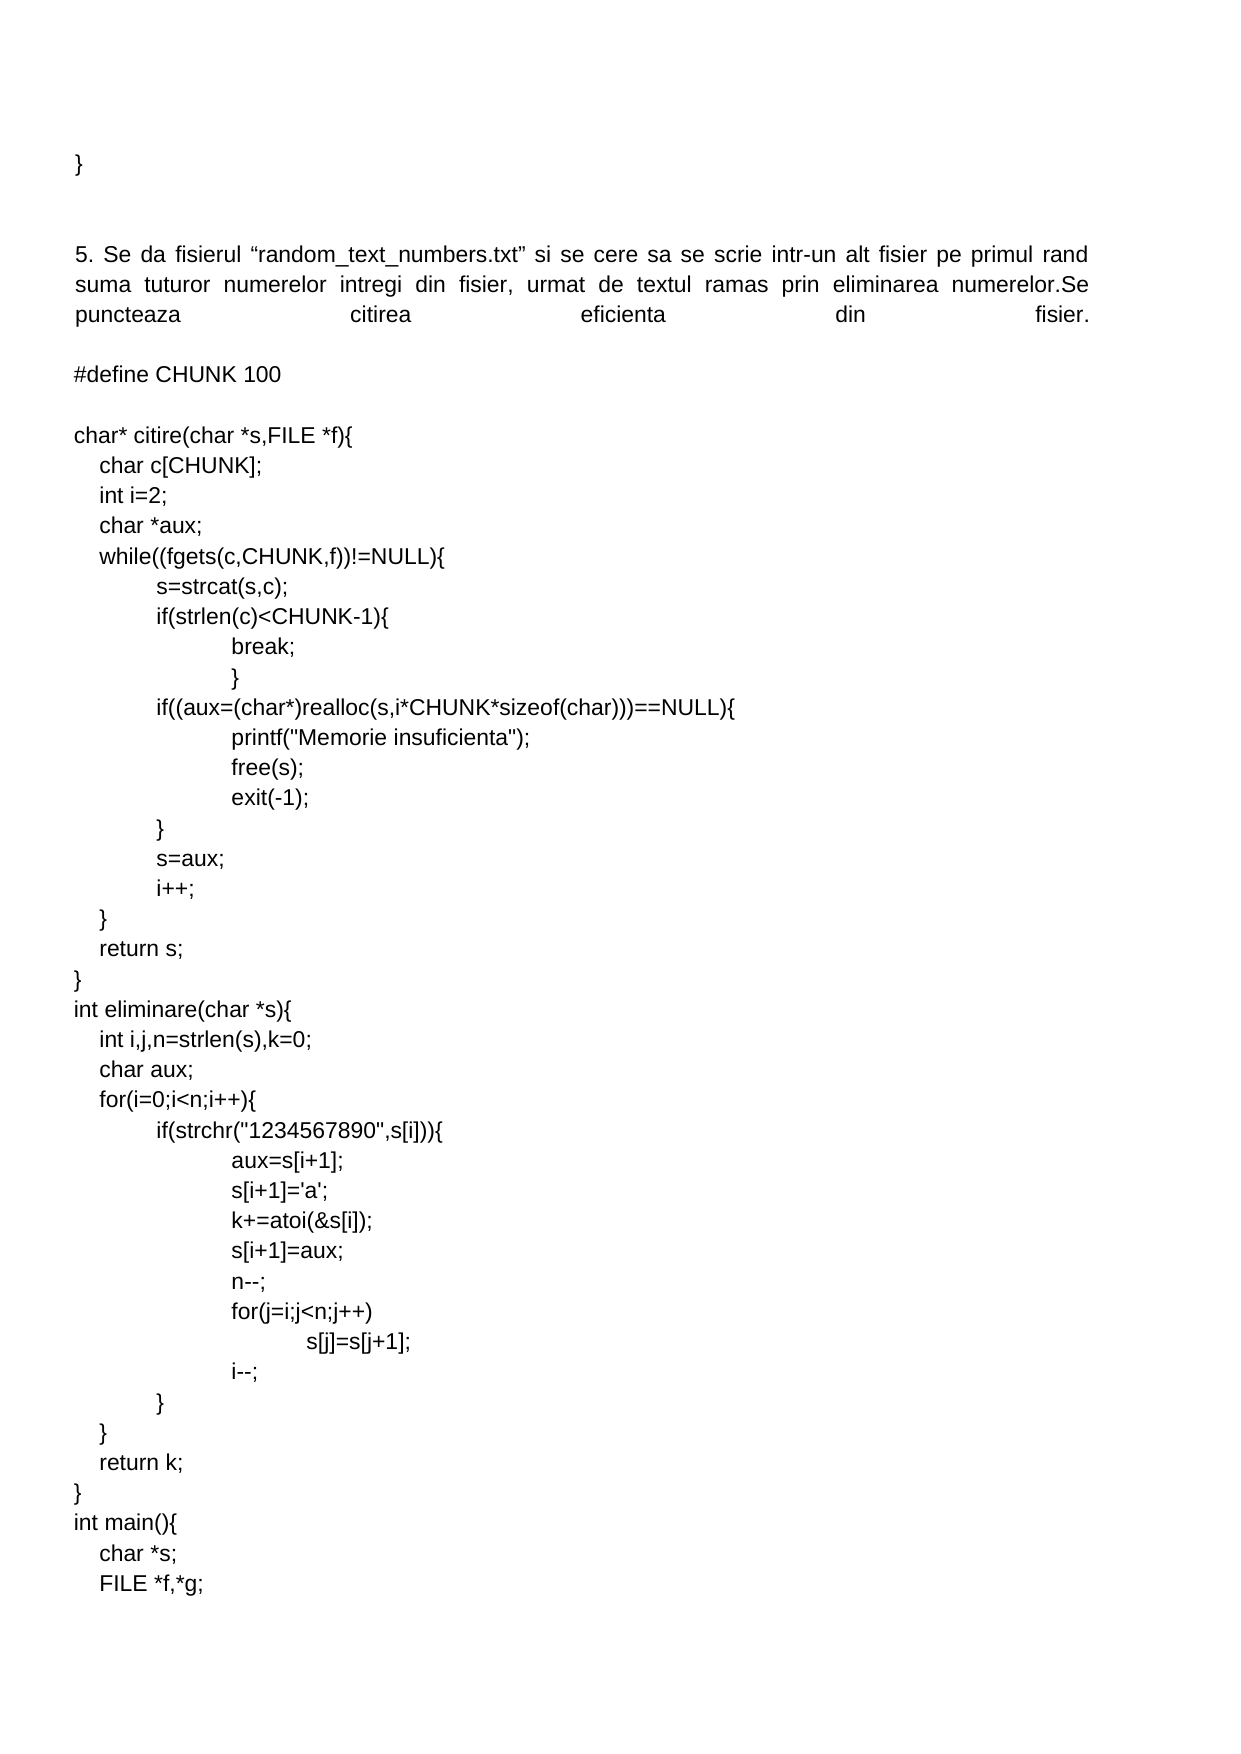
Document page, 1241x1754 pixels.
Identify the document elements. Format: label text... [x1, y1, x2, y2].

text return s; [0, 935, 1090, 962]
text if((aux=(char*)realloc(s,i*CHUNK*sizeof(char)))==NULL){ [0, 694, 1090, 720]
text int i=2; [0, 482, 1090, 509]
text } [0, 966, 1090, 992]
text 5. Se da fisierul “random_text_numbers.txt” si se cere sa se scrie intr-un alt fisier pe primul rand suma tuturor numerelor intregi din fisier, urmat de textul ramas prin eliminarea numerelor.Se puncteaza citirea eficienta din fisier. [75, 241, 1090, 358]
text i++; [0, 875, 1090, 901]
text char c[CHUNK]; [0, 452, 1090, 478]
text s[i+1]=aux; [0, 1237, 1090, 1264]
text s[i+1]='a'; [0, 1177, 1090, 1203]
text free(s); [0, 754, 1090, 781]
text s[j]=s[j+1]; [0, 1328, 1090, 1354]
text } [0, 1388, 1090, 1415]
text s=strcat(s,c); [0, 573, 1090, 599]
text } [0, 1419, 1090, 1445]
text i--; [0, 1358, 1090, 1385]
text char *s; [0, 1539, 1090, 1566]
text aux=s[i+1]; [0, 1147, 1090, 1173]
text return k; [0, 1449, 1090, 1475]
text if(strchr("1234567890",s[i])){ [0, 1117, 1090, 1143]
text int main(){ [0, 1509, 1090, 1536]
text for(j=i;j<n;j++) [0, 1298, 1090, 1324]
text int eliminare(char *s){ [0, 996, 1090, 1022]
text printf("Memorie insuficienta"); [0, 724, 1090, 750]
text } [0, 1479, 1090, 1506]
text int i,j,n=strlen(s),k=0; [0, 1026, 1090, 1052]
text char aux; [0, 1056, 1090, 1083]
text n--; [0, 1268, 1090, 1294]
text } [0, 814, 1090, 841]
text break; [0, 633, 1090, 660]
text #define CHUNK 100 [0, 361, 1090, 388]
text } [0, 905, 1090, 932]
text exit(-1); [0, 784, 1090, 811]
text FILE *f,*g; [0, 1570, 1090, 1596]
text } [0, 150, 1090, 176]
text for(i=0;i<n;i++){ [0, 1086, 1090, 1113]
text s=aux; [0, 845, 1090, 871]
text if(strlen(c)<CHUNK-1){ [0, 603, 1090, 629]
text } [0, 663, 1090, 690]
text char *aux; [0, 512, 1090, 539]
text k+=atoi(&s[i]); [0, 1207, 1090, 1234]
text while((fgets(c,CHUNK,f))!=NULL){ [0, 543, 1090, 569]
text char* citire(char *s,FILE *f){ [0, 422, 1090, 448]
